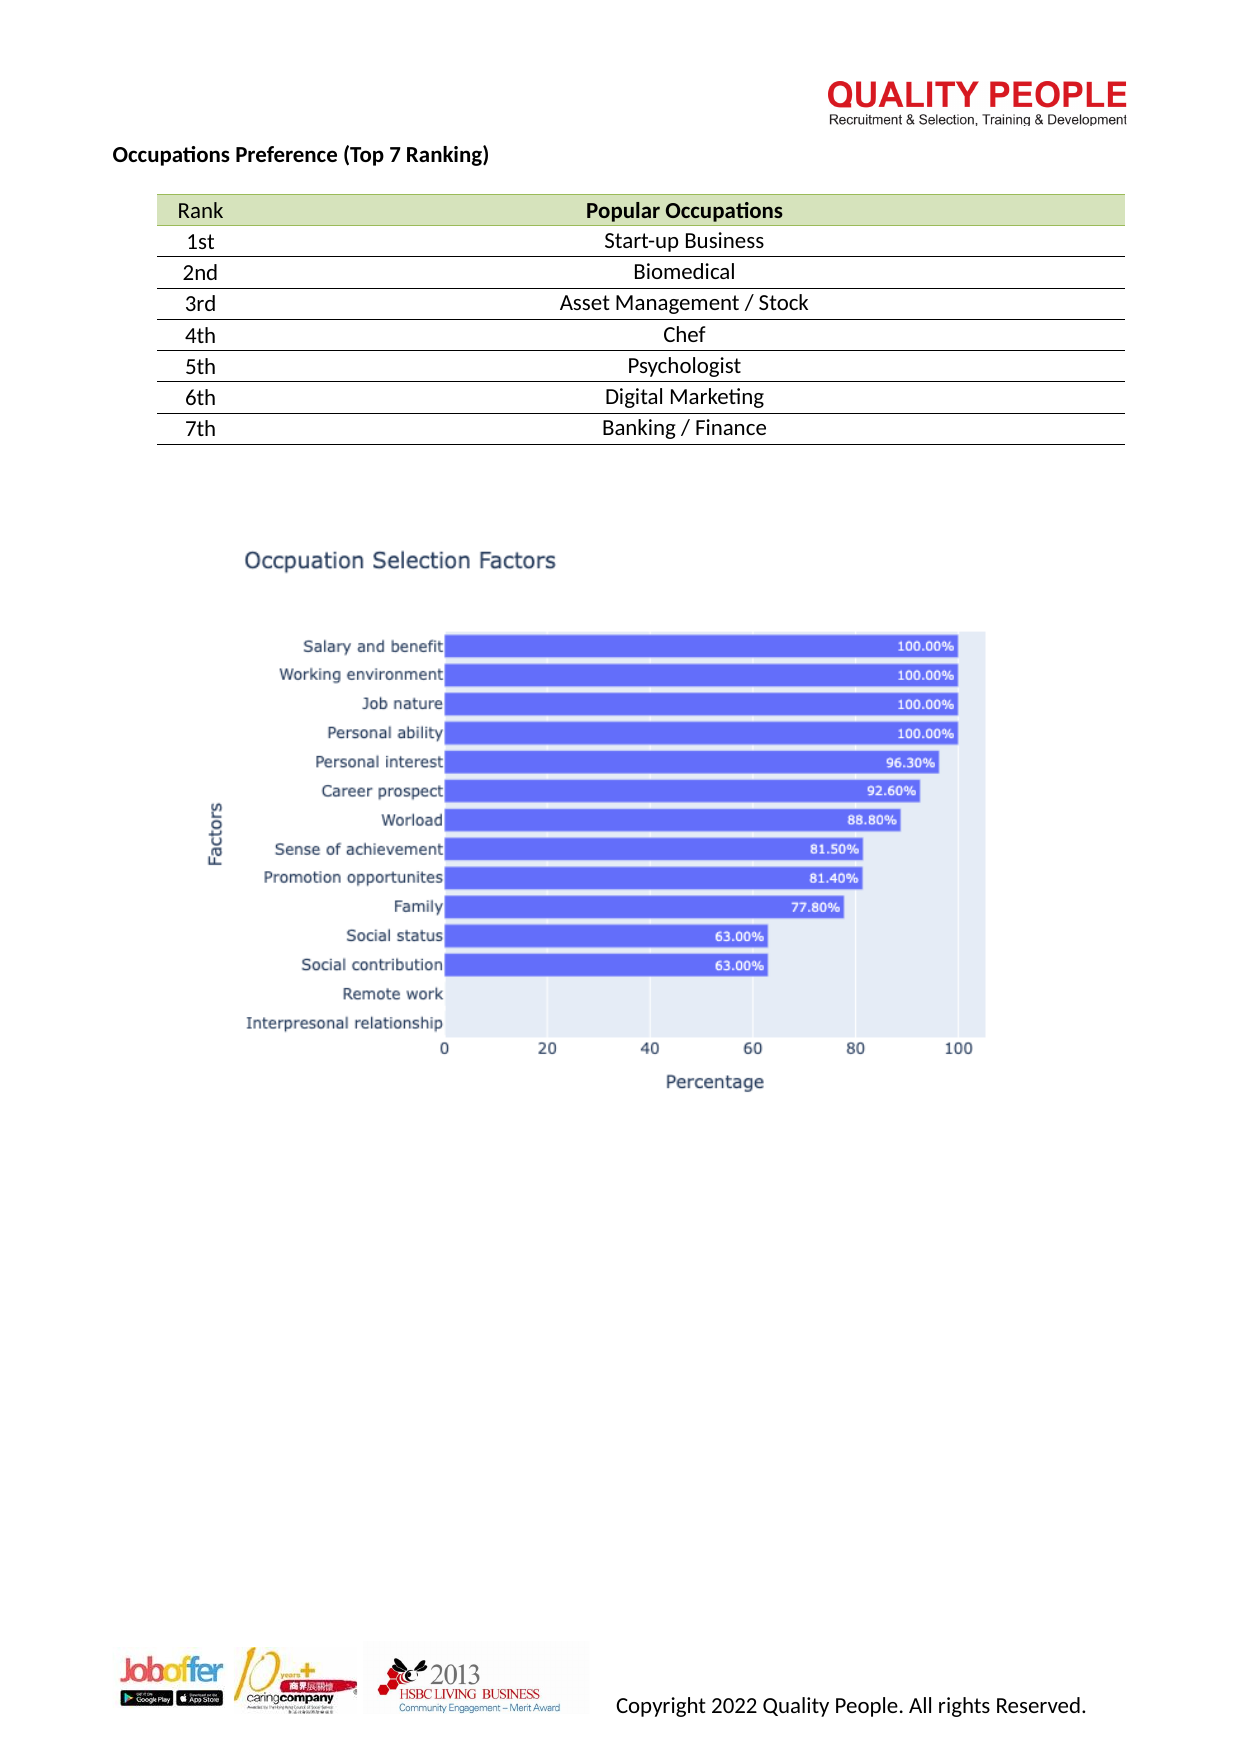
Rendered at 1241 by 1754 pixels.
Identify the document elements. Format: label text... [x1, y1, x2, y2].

table_header Rank [157, 195, 244, 225]
picture [362, 1641, 590, 1714]
table_cell Digital Marketing [244, 382, 1125, 412]
table_cell 1st [157, 226, 244, 256]
picture [828, 81, 1127, 126]
picture [200, 505, 1087, 1139]
table_cell Banking / Finance [244, 414, 1125, 444]
table_cell Biomedical [244, 257, 1125, 287]
table_cell Asset Management / Stock [244, 289, 1125, 319]
table_cell 4th [157, 320, 244, 350]
table_cell Chef [244, 320, 1125, 350]
picture [112, 1647, 229, 1714]
table_cell 5th [157, 351, 244, 381]
picture [233, 1647, 358, 1714]
table_cell Psychologist [244, 351, 1125, 381]
table_cell 3rd [157, 289, 244, 319]
table_cell 6th [157, 382, 244, 412]
text Occupations Preference (Top 7 Ranking) [112, 141, 1128, 169]
table_cell 7th [157, 414, 244, 444]
table_cell 2nd [157, 257, 244, 287]
table_cell Start-up Business [244, 226, 1125, 256]
table_header Popular Occupations [244, 195, 1125, 225]
